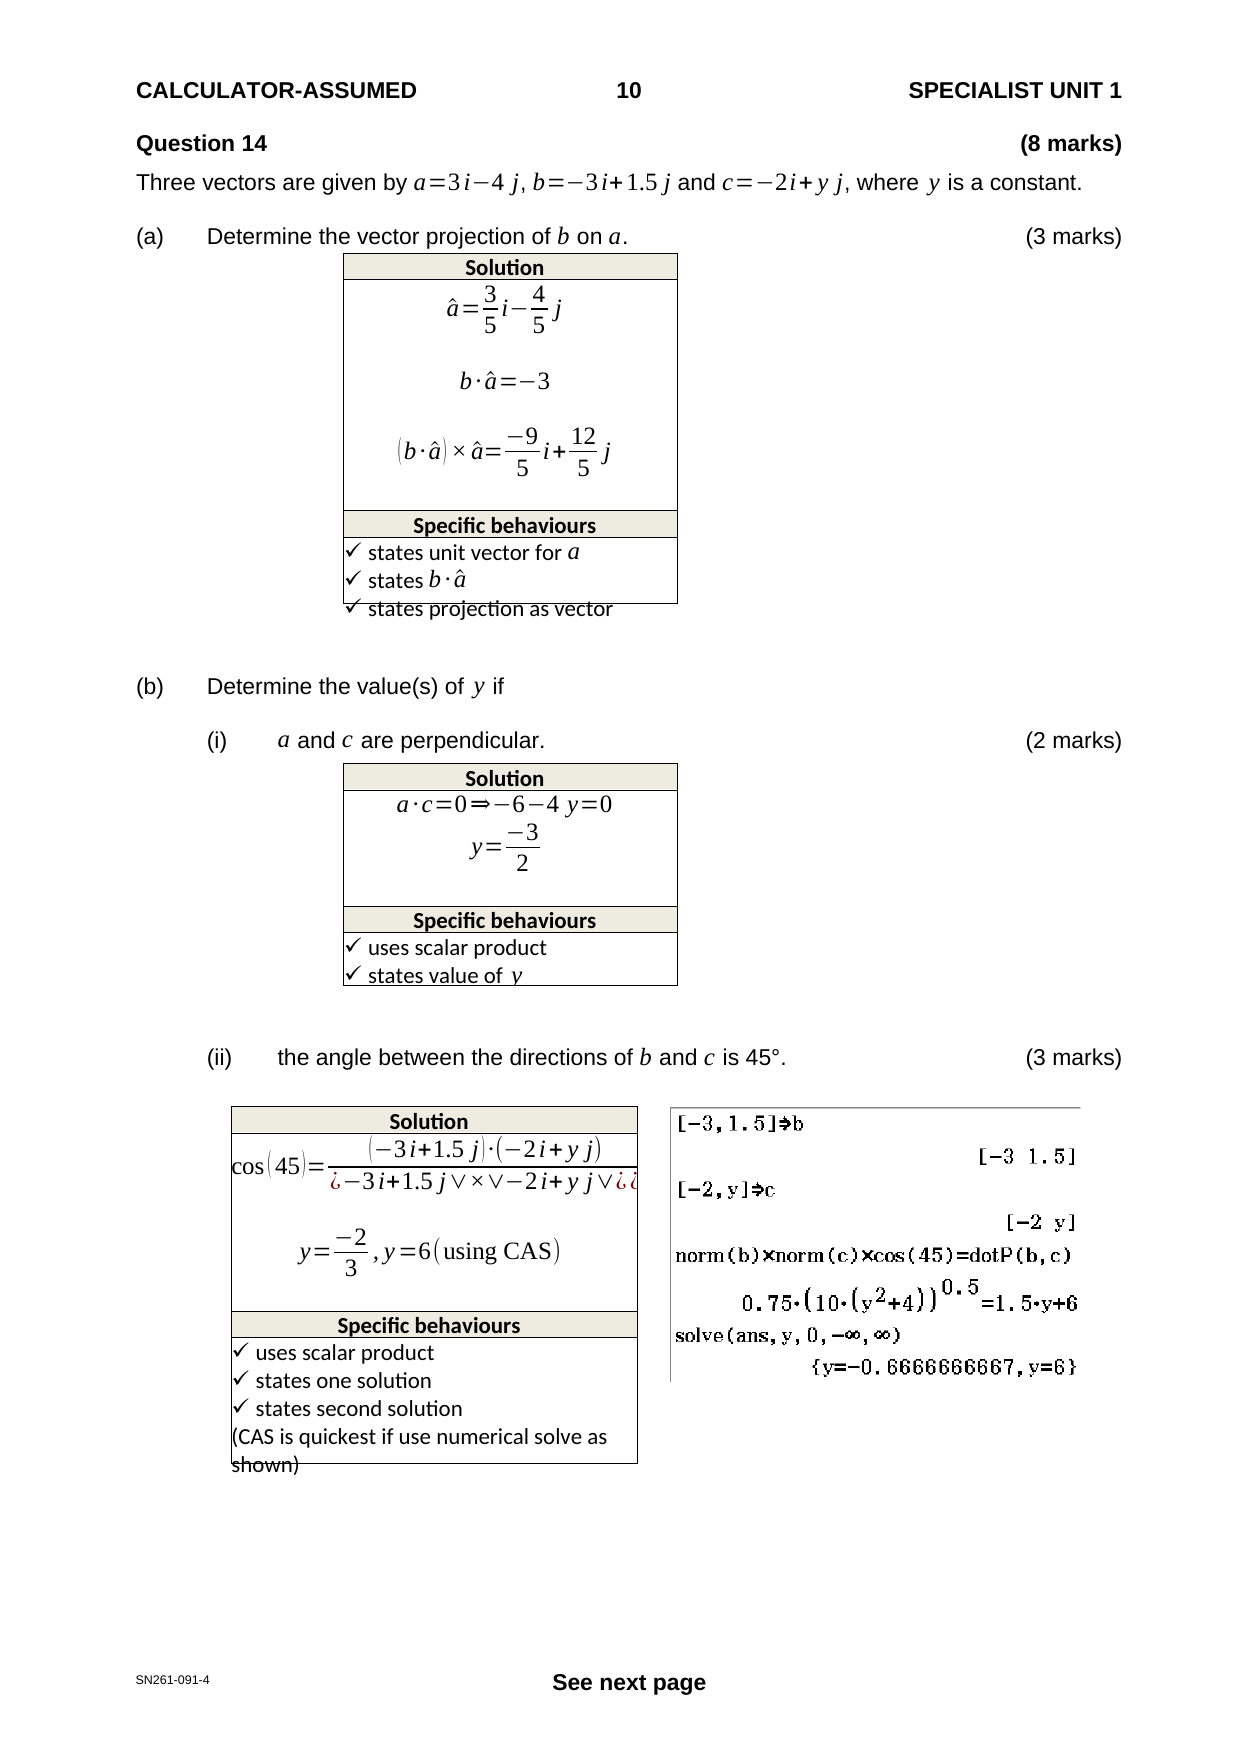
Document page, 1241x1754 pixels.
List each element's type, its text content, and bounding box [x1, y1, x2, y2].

text Three vectors are given by , and , where is a constant. [136, 169, 1122, 196]
text (ii) the angle between the directions of and is 45°. (3 marks) [207, 1043, 1122, 1071]
text (a) Determine the vector projection of on . (3 marks) [136, 223, 1122, 250]
text (i) and are perpendicular. (2 marks) [207, 726, 1122, 753]
text (b) Determine the value(s) of if [136, 672, 1122, 699]
text Question 14 (8 marks) [136, 130, 1122, 156]
picture [667, 1105, 1081, 1382]
